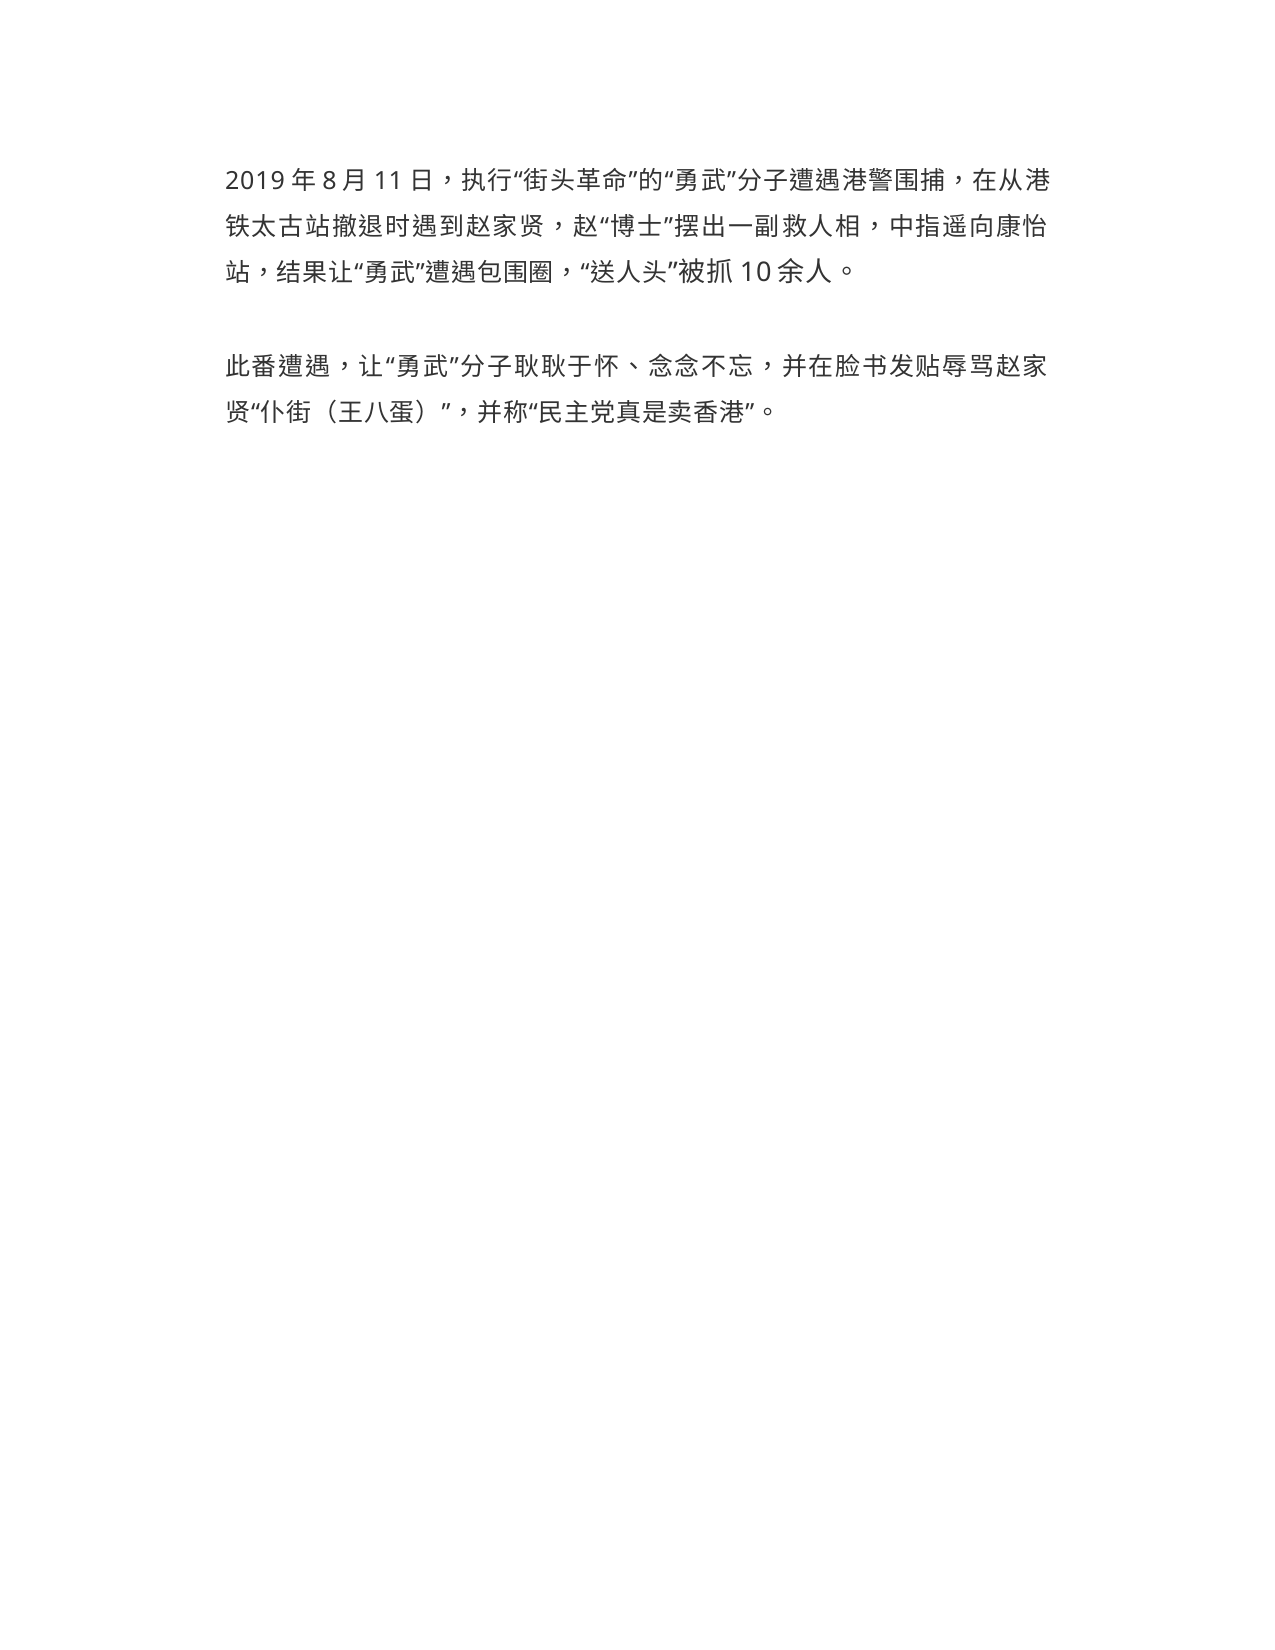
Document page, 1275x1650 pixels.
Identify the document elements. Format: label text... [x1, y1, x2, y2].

text 此番遭遇，让“勇武”分子耿耿于怀、念念不忘，并在脸书发贴辱骂赵家贤“仆街（王八蛋）”，并称“民主党真是卖香港”。 [225, 336, 1050, 429]
text 2019年8月11日，执行“街头革命”的“勇武”分子遭遇港警围捕，在从港铁太古站撤退时遇到赵家贤，赵“博士”摆出一副救人相，中指遥向康怡站，结果让“勇武”遭遇包围圈，“送人头”被抓10余人。 [225, 150, 1050, 289]
